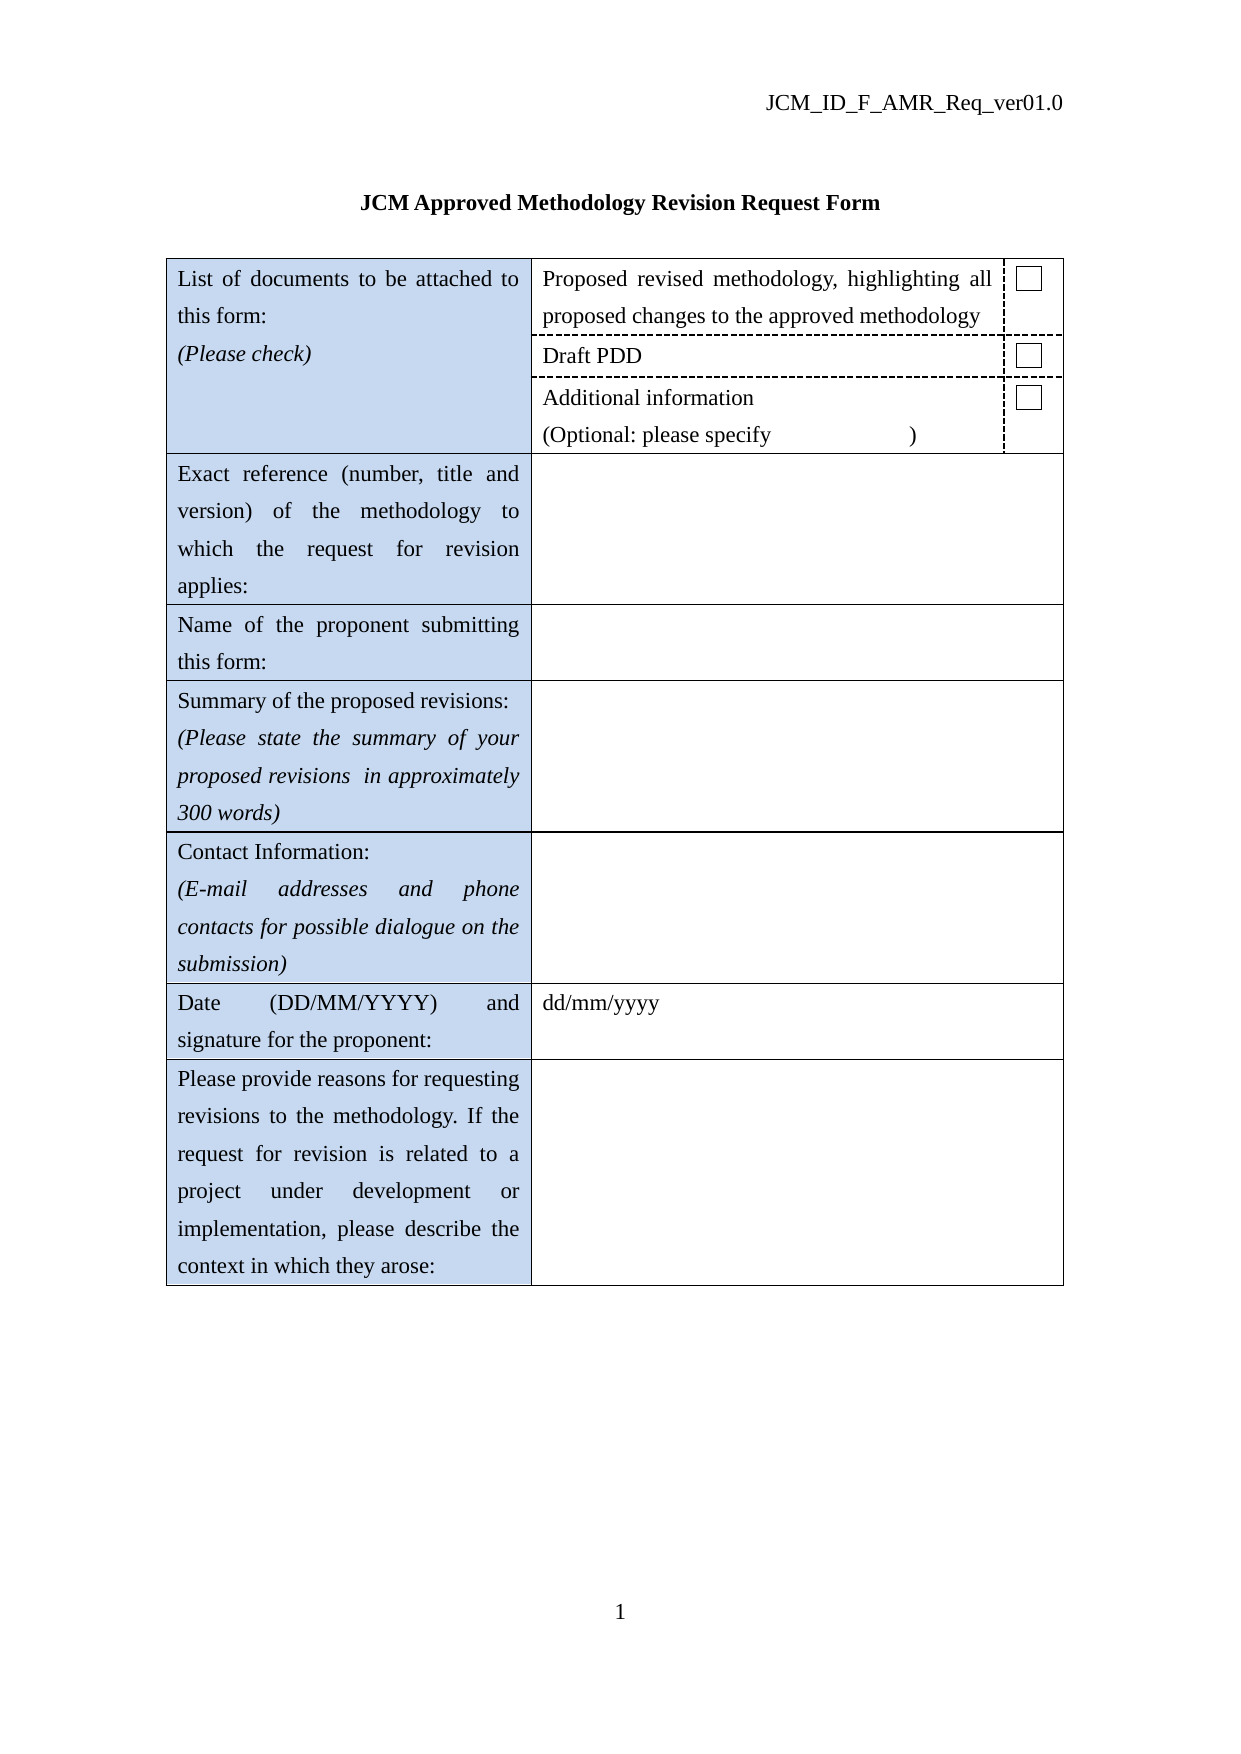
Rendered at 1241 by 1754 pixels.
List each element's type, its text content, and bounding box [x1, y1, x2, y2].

table_cell Exact reference (number, title and version) of the methodology to which the request for revision applies: [167, 454, 531, 604]
table_header Proposed revised methodology, highlighting all proposed changes to the approved methodology [532, 259, 1004, 334]
table_cell Please provide reasons for requesting revisions to the methodology. If the request for revision is related to a project under development or implementation, please describe the context in which they arose: [167, 1060, 531, 1284]
table_cell Draft PDD [532, 334, 1004, 376]
table_cell Contact Information: (E-mail addresses and phone contacts for possible dialogue on the submission) [167, 833, 531, 982]
table_cell Date (DD/MM/YYYY) and signature for the proponent: [167, 984, 531, 1058]
table_cell [532, 681, 1063, 831]
table_cell Additional information (Optional: please specify ) [532, 376, 1004, 453]
table_cell [532, 454, 1063, 604]
table_cell [532, 1060, 1063, 1284]
table_cell dd/mm/yyyy [532, 984, 1063, 1058]
text JCM Approved Methodology Revision Request Form [177, 183, 1063, 221]
table_cell Summary of the proposed revisions: (Please state the summary of your proposed revisions in approximately 300 words) [167, 681, 531, 831]
table_cell Name of the proponent submitting this form: [167, 605, 531, 680]
table_cell [532, 833, 1063, 982]
table_header List of documents to be attached to this form: (Please check) [167, 259, 531, 453]
table_cell [1004, 376, 1063, 453]
table_header [1004, 259, 1063, 334]
table_cell [1004, 334, 1063, 376]
table_cell [532, 605, 1063, 680]
